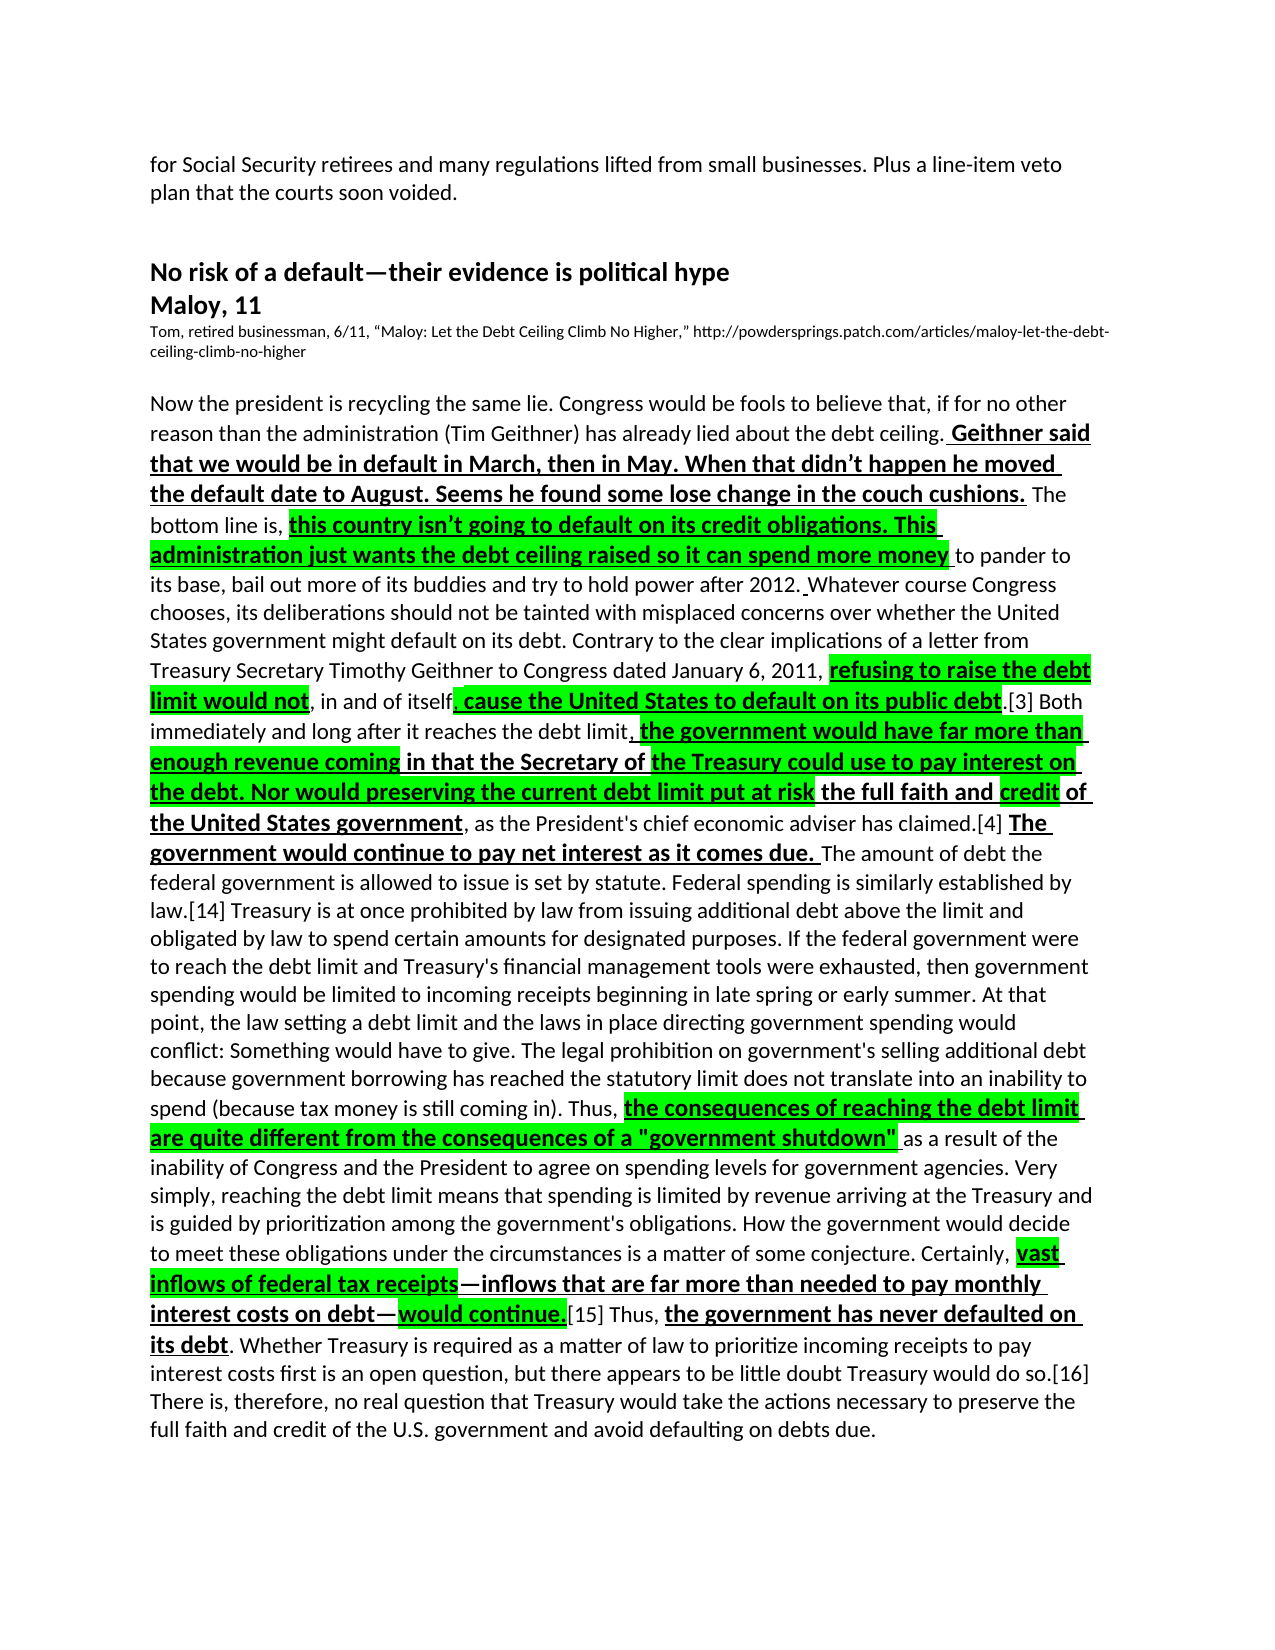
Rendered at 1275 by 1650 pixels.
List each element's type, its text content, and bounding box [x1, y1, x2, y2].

text Now the president is recycling the same lie. Congress would be fools to believe that, if for no other reason than the administration (Tim Geithner) has already lied about the debt ceiling. Geithner said that we would be in default in March, then in May. When that didn’t happen he moved the default date to August. Seems he found some lose change in the couch cushions. The bottom line is, this country isn’t going to default on its credit obligations. This administration just wants the debt ceiling raised so it can spend more money to pander to its base, bail out more of its buddies and try to hold power after 2012. Whatever course Congress chooses, its deliberations should not be tainted with misplaced concerns over whether the United States government might default on its debt. Contrary to the clear implications of a letter from Treasury Secretary Timothy Geithner to Congress dated January 6, 2011, refusing to raise the debt limit would not, in and of itself, cause the United States to default on its public debt.[3] Both immediately and long after it reaches the debt limit, the government would have far more than enough revenue coming in that the Secretary of the Treasury could use to pay interest on the debt. Nor would preserving the current debt limit put at risk the full faith and credit of the United States government, as the President's chief economic adviser has claimed.[4] The government would continue to pay net interest as it comes due. The amount of debt the federal government is allowed to issue is set by statute. Federal spending is similarly established by law.[14] Treasury is at once prohibited by law from issuing additional debt above the limit and obligated by law to spend certain amounts for designated purposes. If the federal government were to reach the debt limit and Treasury's financial management tools were exhausted, then government spending would be limited to incoming receipts beginning in late spring or early summer. At that point, the law setting a debt limit and the laws in place directing government spending would conflict: Something would have to give. The legal prohibition on government's selling additional debt because government borrowing has reached the statutory limit does not translate into an inability to spend (because tax money is still coming in). Thus, the consequences of reaching the debt limit are quite different from the consequences of a "government shutdown" as a result of the inability of Congress and the President to agree on spending levels for government agencies. Very simply, reaching the debt limit means that spending is limited by revenue arriving at the Treasury and is guided by prioritization among the government's obligations. How the government would decide to meet these obligations under the circumstances is a matter of some conjecture. Certainly, vast inflows of federal tax receipts—inflows that are far more than needed to pay monthly interest costs on debt—would continue.[15] Thus, the government has never defaulted on its debt. Whether Treasury is required as a matter of law to prioritize incoming receipts to pay interest costs first is an open question, but there appears to be little doubt Treasury would do so.[16] There is, therefore, no real question that Treasury would take the actions necessary to preserve the full faith and credit of the U.S. government and avoid defaulting on debts due. [150, 389, 1095, 1443]
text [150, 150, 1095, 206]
subtitle No risk of a default—their evidence is political hype [150, 255, 1125, 288]
text Maloy, 11 [150, 288, 1125, 321]
text Tom, retired businessman, 6/11, “Maloy: Let the Debt Ceiling Climb No Higher,” http://powdersprings.patch.com/articles/maloy-let-the-debt-ceiling-climb-no-higher [150, 321, 1125, 362]
